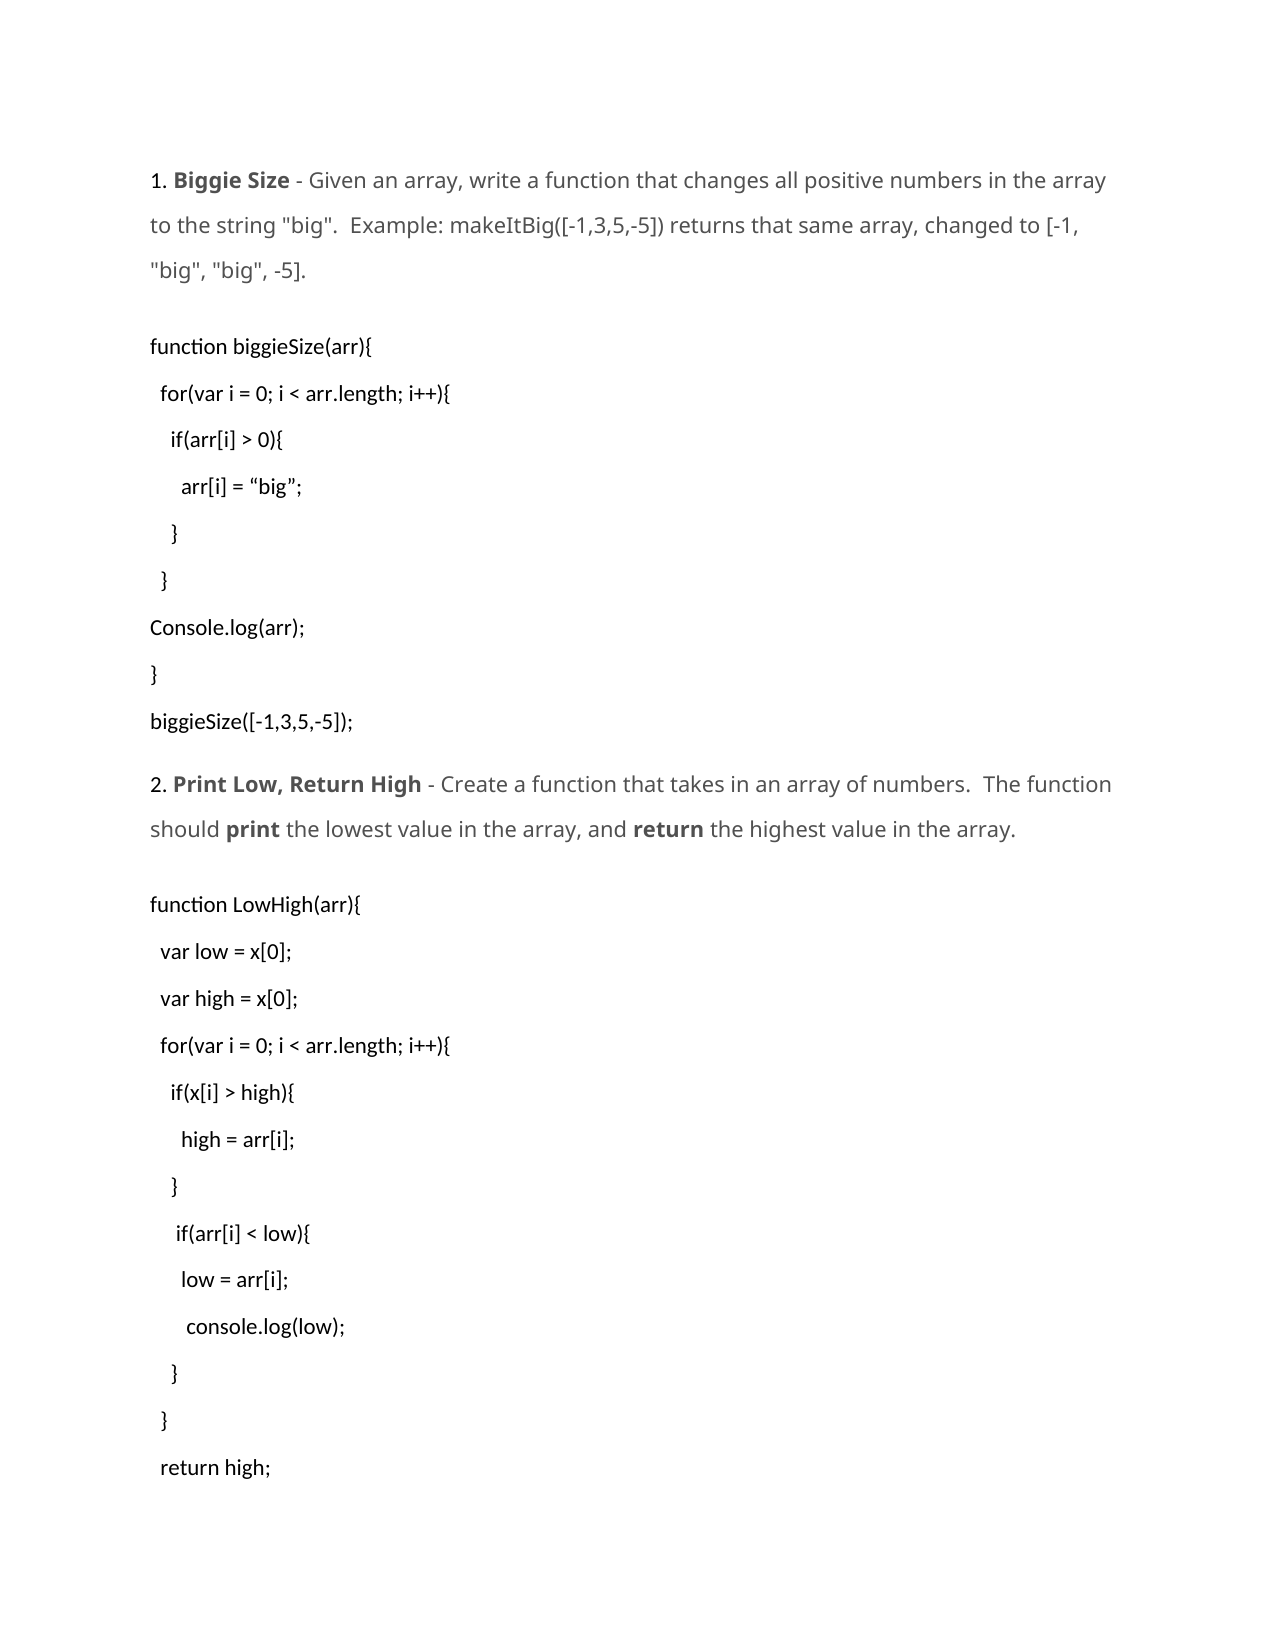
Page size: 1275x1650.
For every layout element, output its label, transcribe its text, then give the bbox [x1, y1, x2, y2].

text var low = x[0]; [150, 937, 1125, 966]
text 2. Print Low, Return High - Create a function that takes in an array of numbers. The function should print the lowest value in the array, and return the highest value in the array. [150, 754, 1125, 844]
text function biggieSize(arr){ [150, 332, 1125, 360]
text } [150, 660, 1125, 688]
text if(x[i] > high){ [150, 1078, 1125, 1106]
text if(arr[i] < low){ [150, 1219, 1125, 1247]
text } [150, 1172, 1125, 1200]
text return high; [150, 1453, 1125, 1481]
text high = arr[i]; [150, 1125, 1125, 1153]
text } [150, 566, 1125, 594]
text low = arr[i]; [150, 1266, 1125, 1294]
text } [150, 1406, 1125, 1434]
text } [150, 1359, 1125, 1387]
text var high = x[0]; [150, 984, 1125, 1012]
text for(var i = 0; i < arr.length; i++){ [150, 1031, 1125, 1059]
text Console.log(arr); [150, 613, 1125, 641]
text function LowHigh(arr){ [150, 891, 1125, 919]
text } [150, 519, 1125, 547]
text arr[i] = “big”; [150, 472, 1125, 501]
text biggieSize([-1,3,5,-5]); [150, 707, 1125, 735]
text 1. Biggie Size - Given an array, write a function that changes all positive numbers in the array to the string "big". Example: makeItBig([-1,3,5,-5]) returns that same array, changed to [-1, "big", "big", -5]. [150, 150, 1125, 285]
text console.log(low); [150, 1312, 1125, 1341]
text if(arr[i] > 0){ [150, 426, 1125, 454]
text for(var i = 0; i < arr.length; i++){ [150, 379, 1125, 407]
